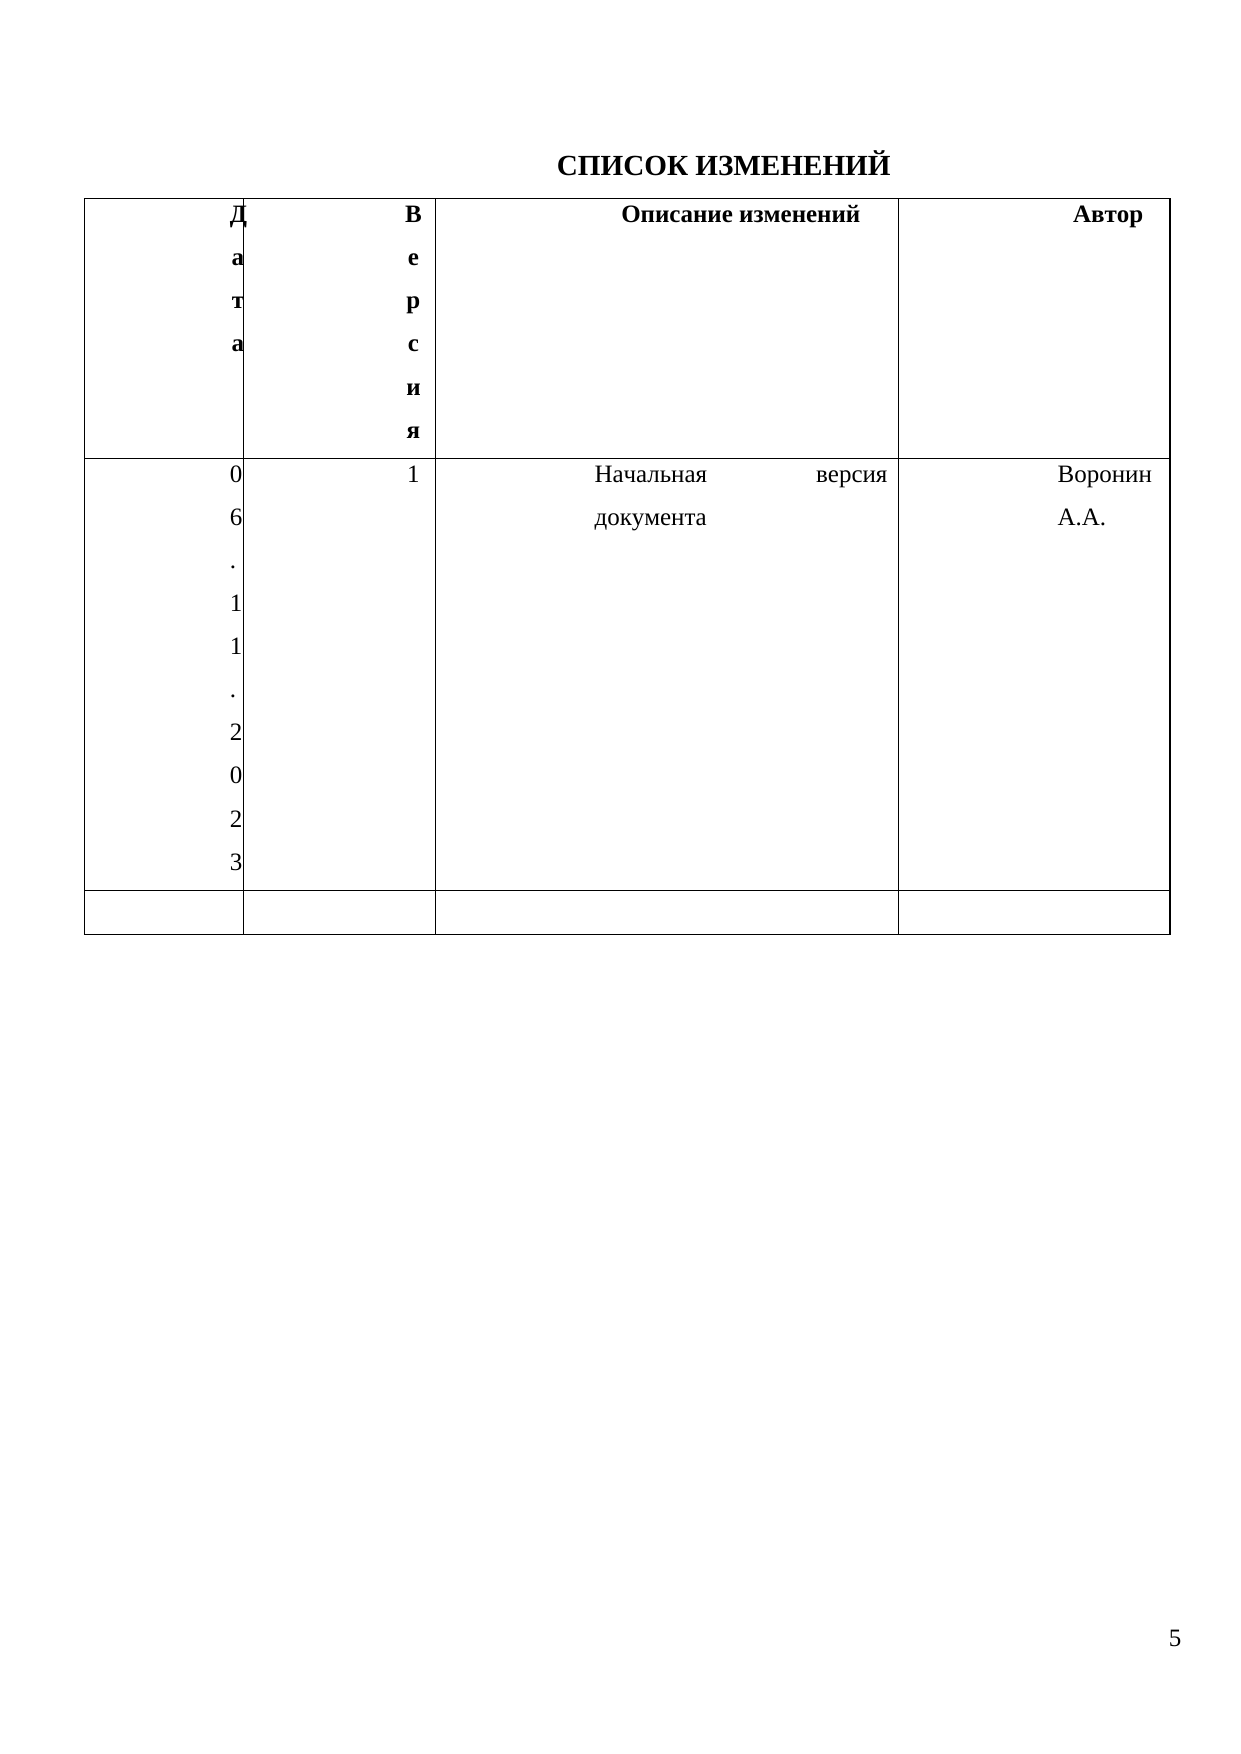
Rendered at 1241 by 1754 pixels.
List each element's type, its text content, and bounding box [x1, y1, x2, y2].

table_header Версия [244, 199, 435, 458]
table_cell [436, 891, 898, 934]
table_header Описание изменений [436, 199, 898, 458]
table_cell [244, 891, 435, 934]
table_cell Воронин А.А. [899, 459, 1169, 890]
table_header Автор [899, 199, 1169, 458]
text СПИСОК ИЗМЕНЕНИЙ [266, 148, 1181, 181]
table_cell 06.11.2023 [85, 459, 243, 890]
table_cell [85, 891, 243, 934]
table_cell [899, 891, 1169, 934]
table_header Дата [85, 199, 243, 458]
table_cell Начальная версия документа [436, 459, 898, 890]
table_cell 1 [244, 459, 435, 890]
